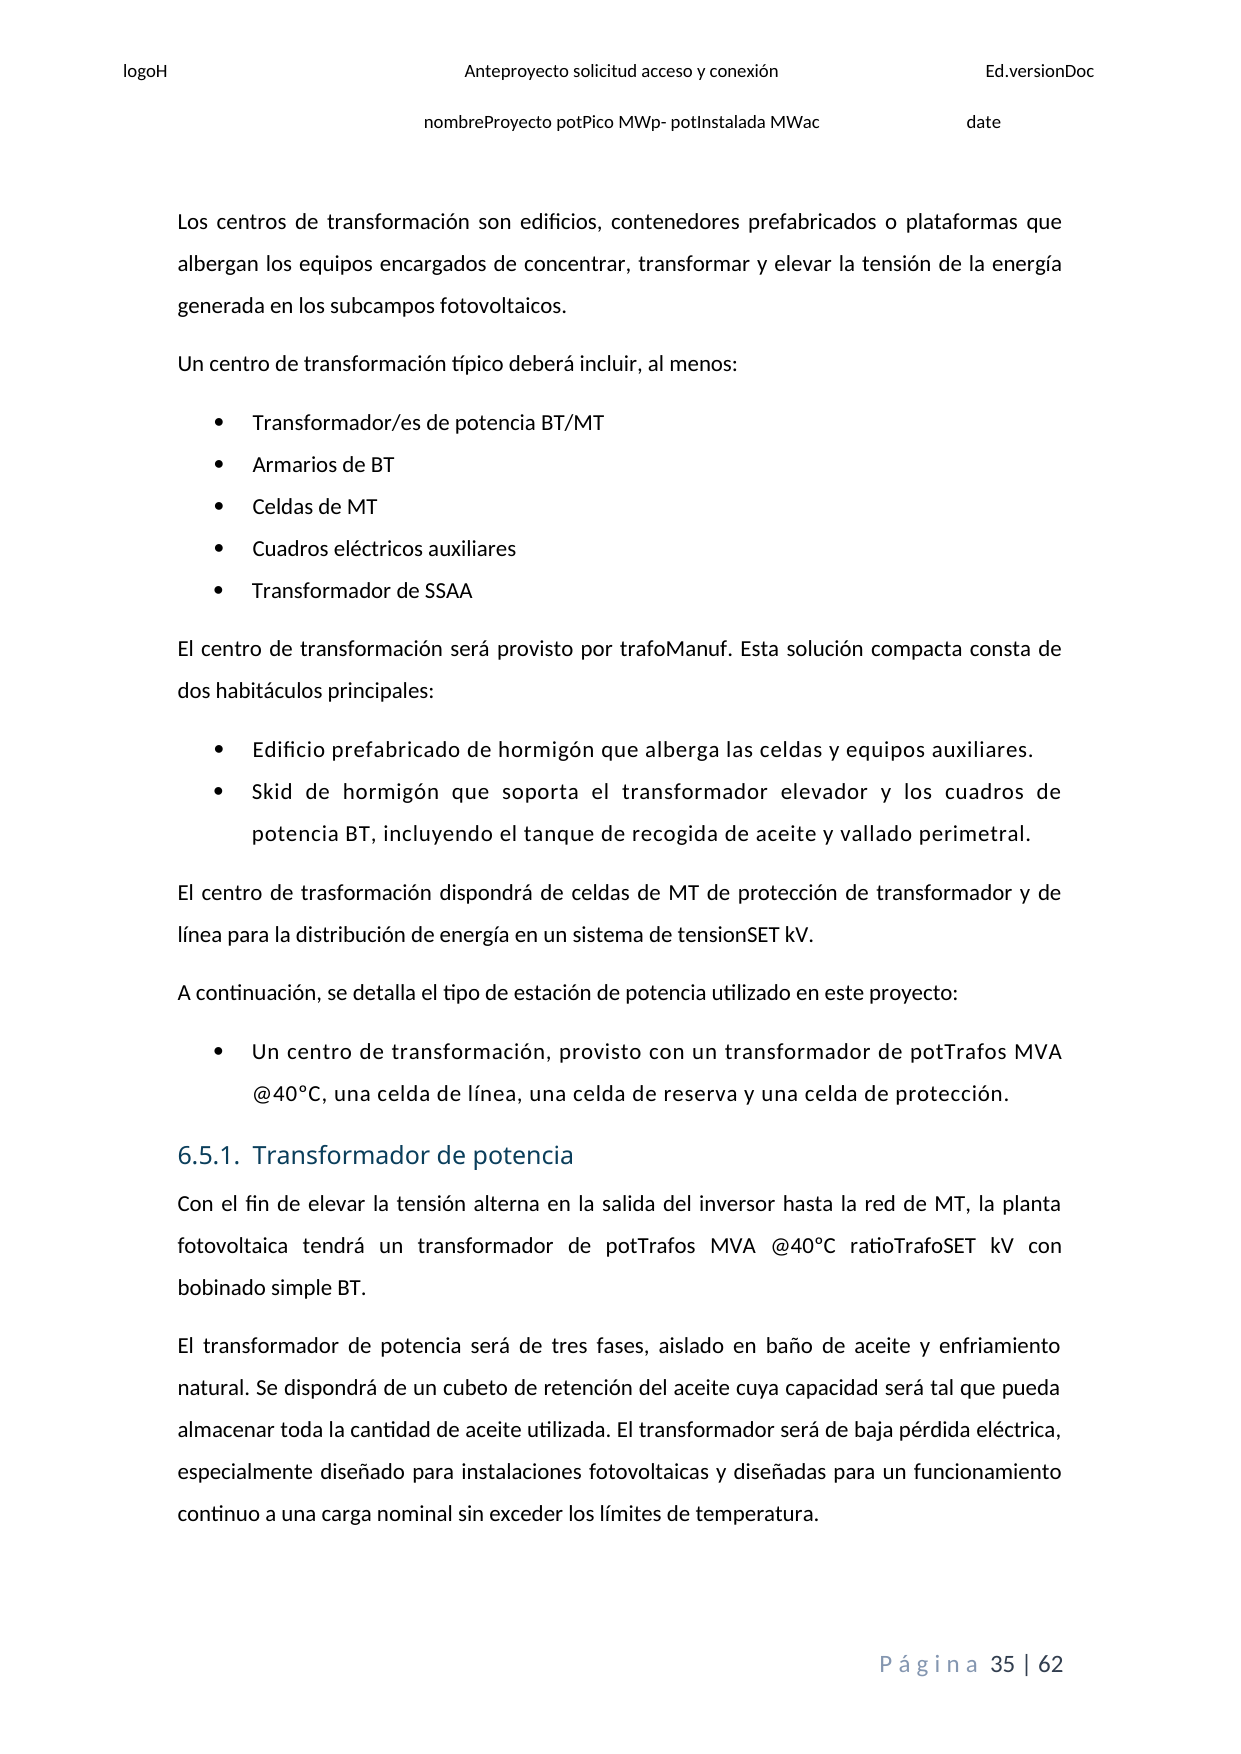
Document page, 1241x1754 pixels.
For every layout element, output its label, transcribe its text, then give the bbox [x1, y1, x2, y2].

list Armarios de BT [215, 450, 1063, 478]
text Un centro de transformación, provisto con un transformador de potTrafos MVA @40ºC, una celda de línea, una celda de reserva y una celda de protección. [214, 1037, 1063, 1107]
text Un centro de transformación típico deberá incluir, al menos: [177, 349, 1063, 377]
subtitle Transformador de potencia [177, 1138, 1063, 1172]
text Edificio prefabricado de hormigón que alberga las celdas y equipos auxiliares. [215, 735, 1063, 763]
text Skid de hormigón que soporta el transformador elevador y los cuadros de potencia BT, incluyendo el tanque de recogida de aceite y vallado perimetral. [214, 777, 1063, 847]
list Transformador de SSAA [214, 576, 1063, 604]
text Los centros de transformación son edificios, contenedores prefabricados o plataformas que albergan los equipos encargados de concentrar, transformar y elevar la tensión de la energía generada en los subcampos fotovoltaicos. [177, 207, 1063, 319]
list Transformador/es de potencia BT/MT [215, 408, 1063, 436]
list Celdas de MT [215, 492, 1063, 520]
text El centro de trasformación dispondrá de celdas de MT de protección de transformador y de línea para la distribución de energía en un sistema de tensionSET kV. [177, 878, 1063, 948]
text El centro de transformación será provisto por trafoManuf. Esta solución compacta consta de dos habitáculos principales: [177, 634, 1063, 704]
text El transformador de potencia será de tres fases, aislado en baño de aceite y enfriamiento natural. Se dispondrá de un cubeto de retención del aceite cuya capacidad será tal que pueda almacenar toda la cantidad de aceite utilizada. El transformador será de baja pérdida eléctrica, especialmente diseñado para instalaciones fotovoltaicas y diseñadas para un funcionamiento continuo a una carga nominal sin exceder los límites de temperatura. [177, 1331, 1063, 1527]
list Cuadros eléctricos auxiliares [215, 534, 1063, 562]
text Con el fin de elevar la tensión alterna en la salida del inversor hasta la red de MT, la planta fotovoltaica tendrá un transformador de potTrafos MVA @40ºC ratioTrafoSET kV con bobinado simple BT. [177, 1189, 1063, 1301]
text A continuación, se detalla el tipo de estación de potencia utilizado en este proyecto: [177, 978, 1063, 1006]
